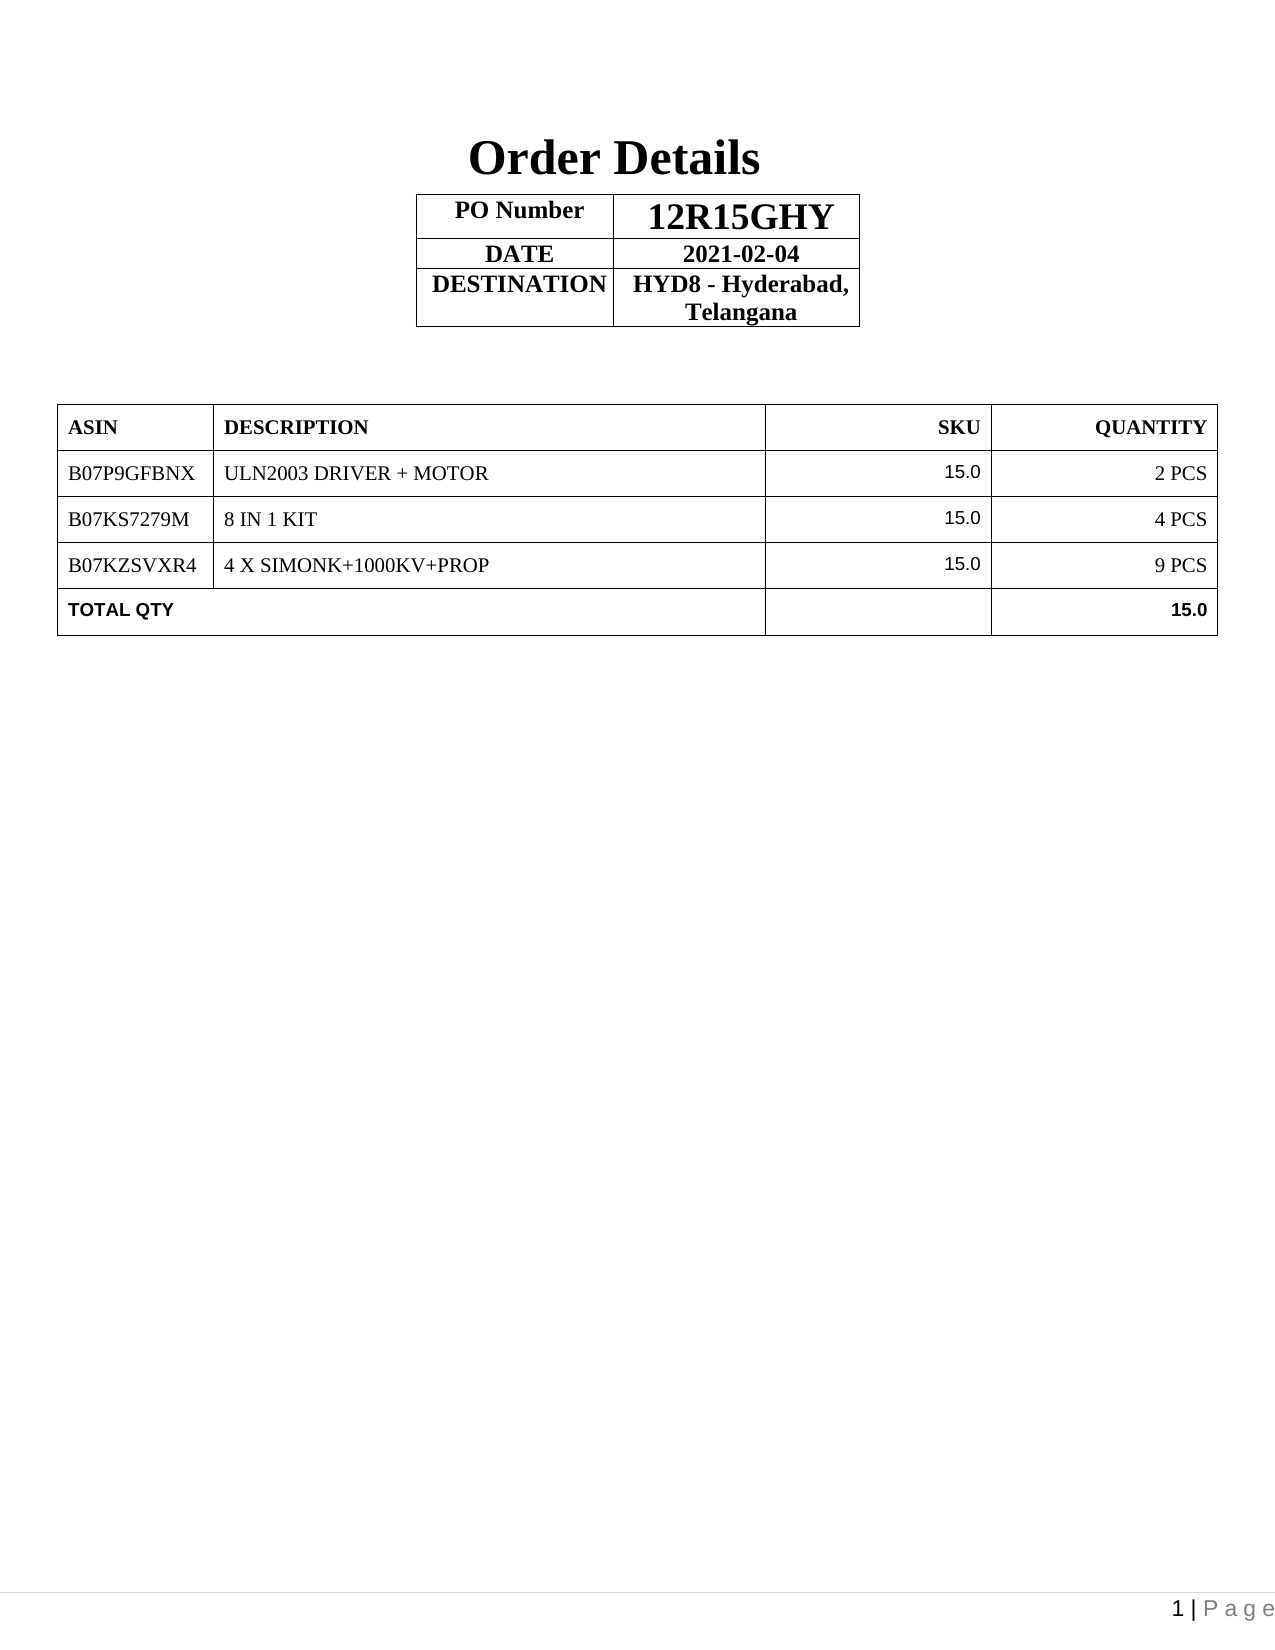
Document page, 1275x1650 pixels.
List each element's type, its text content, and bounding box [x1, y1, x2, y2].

table_cell 15.0 [766, 543, 991, 587]
table_cell TOTAL QTY [58, 589, 765, 635]
table_header ASIN [58, 405, 213, 450]
table_cell 4 X SIMONK+1000KV+PROP [214, 543, 765, 587]
table_cell [766, 589, 991, 635]
table_cell 4 PCS [992, 497, 1217, 542]
table_cell 15.0 [766, 497, 991, 542]
table_cell ULN2003 DRIVER + MOTOR [214, 451, 765, 496]
table_cell B07P9GFBNX [58, 451, 213, 496]
table_header DESCRIPTION [214, 405, 765, 450]
table_header PO Number [417, 195, 613, 238]
table_cell B07KZSVXR4 [58, 543, 213, 587]
table_cell 2 PCS [992, 451, 1217, 496]
table_cell 15.0 [992, 589, 1217, 635]
table_cell 8 IN 1 KIT [214, 497, 765, 542]
table_header SKU [766, 405, 991, 450]
table_cell HYD8 - Hyderabad, Telangana [614, 269, 859, 326]
table_header 12R15GHY [614, 195, 859, 238]
table_cell DATE [417, 239, 613, 268]
table_cell 2021-02-04 [614, 239, 859, 268]
table_cell DESTINATION [417, 269, 613, 326]
text Order Details [0, 128, 1275, 185]
table_cell 15.0 [766, 451, 991, 496]
table_cell B07KS7279M [58, 497, 213, 542]
table_cell 9 PCS [992, 543, 1217, 587]
table_header QUANTITY [992, 405, 1217, 450]
